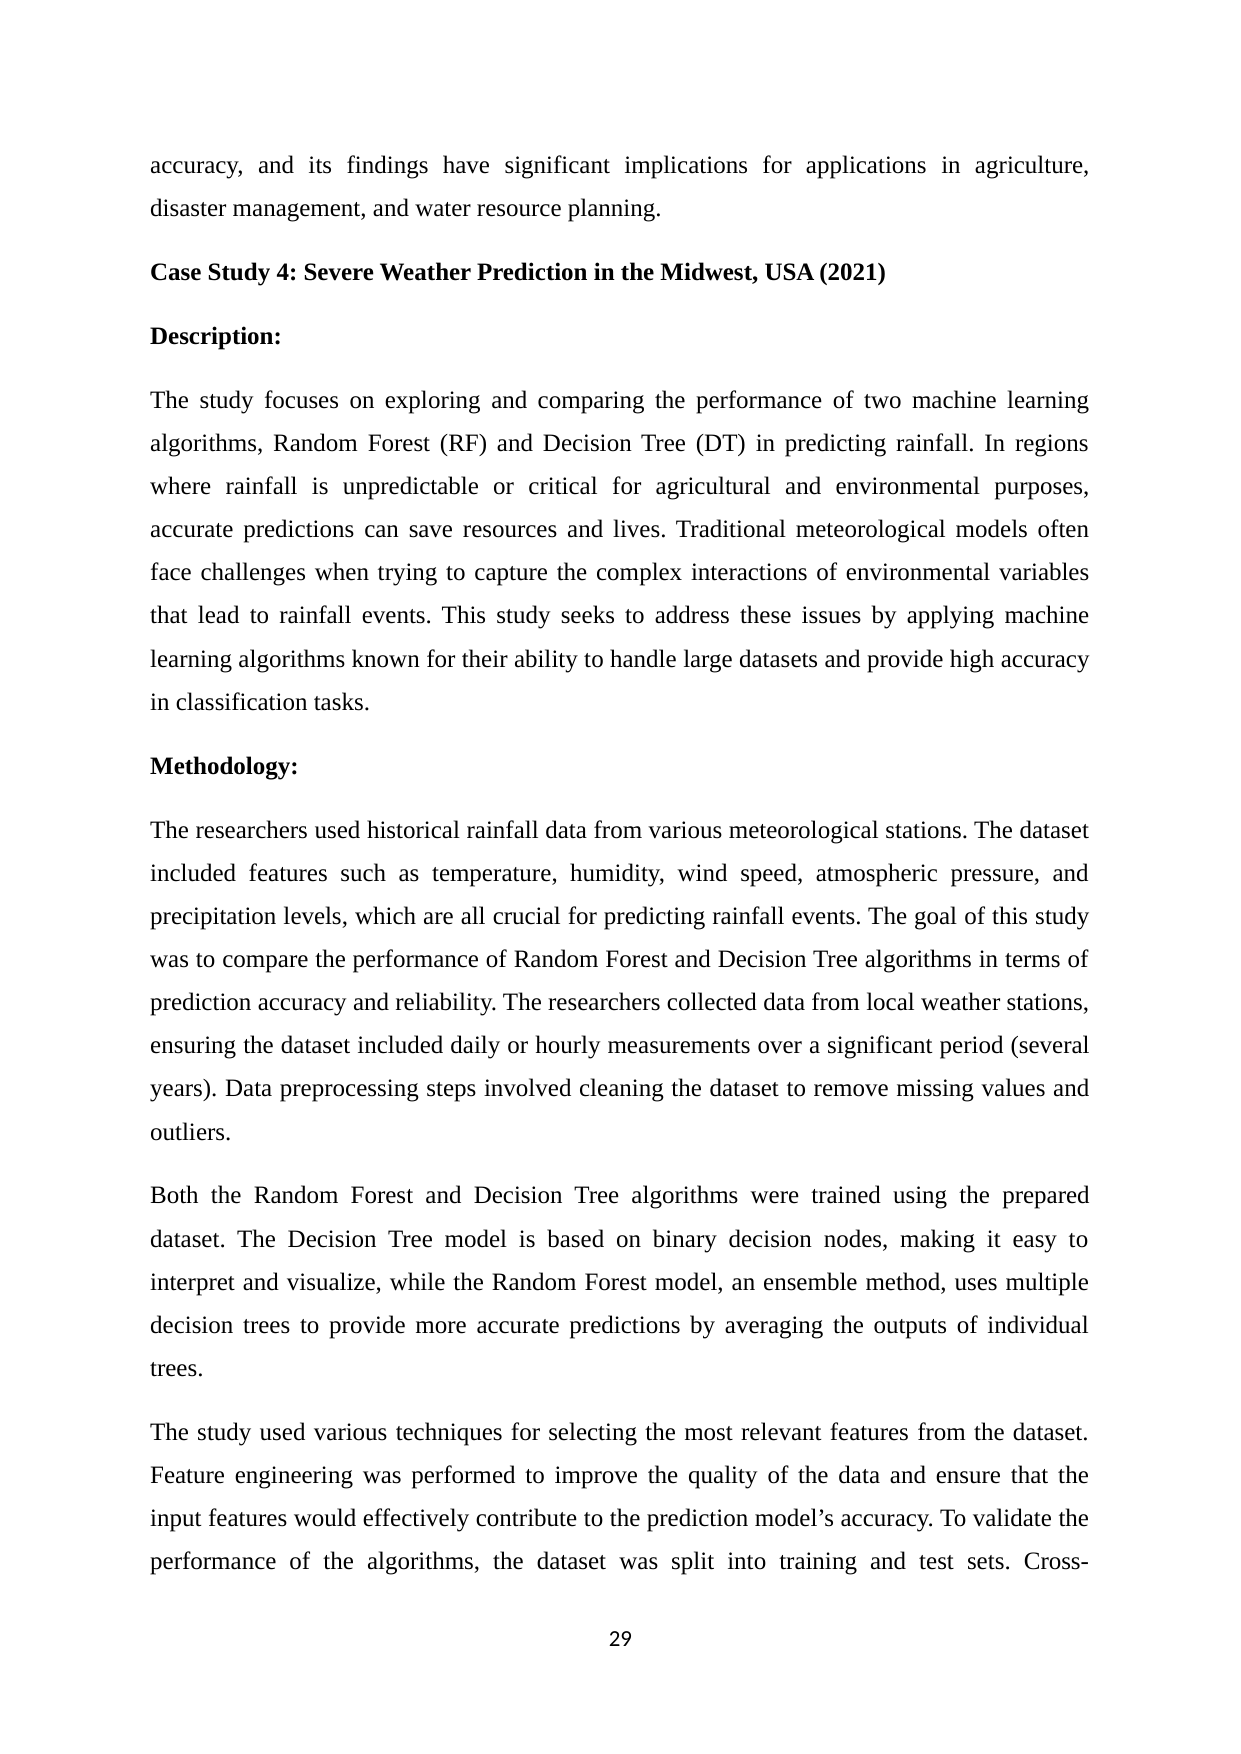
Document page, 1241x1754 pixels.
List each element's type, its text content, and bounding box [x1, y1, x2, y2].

text The study focuses on exploring and comparing the performance of two machine learning algorithms, Random Forest (RF) and Decision Tree (DT) in predicting rainfall. In regions where rainfall is unpredictable or critical for agricultural and environmental purposes, accurate predictions can save resources and lives. Traditional meteorological models often face challenges when trying to capture the complex interactions of environmental variables that lead to rainfall events. This study seeks to address these issues by applying machine learning algorithms known for their ability to handle large datasets and provide high accuracy in classification tasks. [150, 385, 1090, 716]
text The researchers used historical rainfall data from various meteorological stations. The dataset included features such as temperature, humidity, wind speed, atmospheric pressure, and precipitation levels, which are all crucial for predicting rainfall events. The goal of this study was to compare the performance of Random Forest and Decision Tree algorithms in terms of prediction accuracy and reliability. The researchers collected data from local weather stations, ensuring the dataset included daily or hourly measurements over a significant period (several years). Data preprocessing steps involved cleaning the dataset to remove missing values and outliers. [150, 815, 1090, 1145]
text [150, 1417, 1090, 1575]
text Case Study 4: Severe Weather Prediction in the Midwest, USA (2021) [150, 257, 1090, 286]
text Description: [150, 321, 1090, 350]
text Both the Random Forest and Decision Tree algorithms were trained using the prepared dataset. The Decision Tree model is based on binary decision nodes, making it easy to interpret and visualize, while the Random Forest model, an ensemble method, uses multiple decision trees to provide more accurate predictions by averaging the outputs of individual trees. [150, 1181, 1090, 1382]
text Methodology: [150, 751, 1090, 779]
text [150, 150, 1090, 222]
